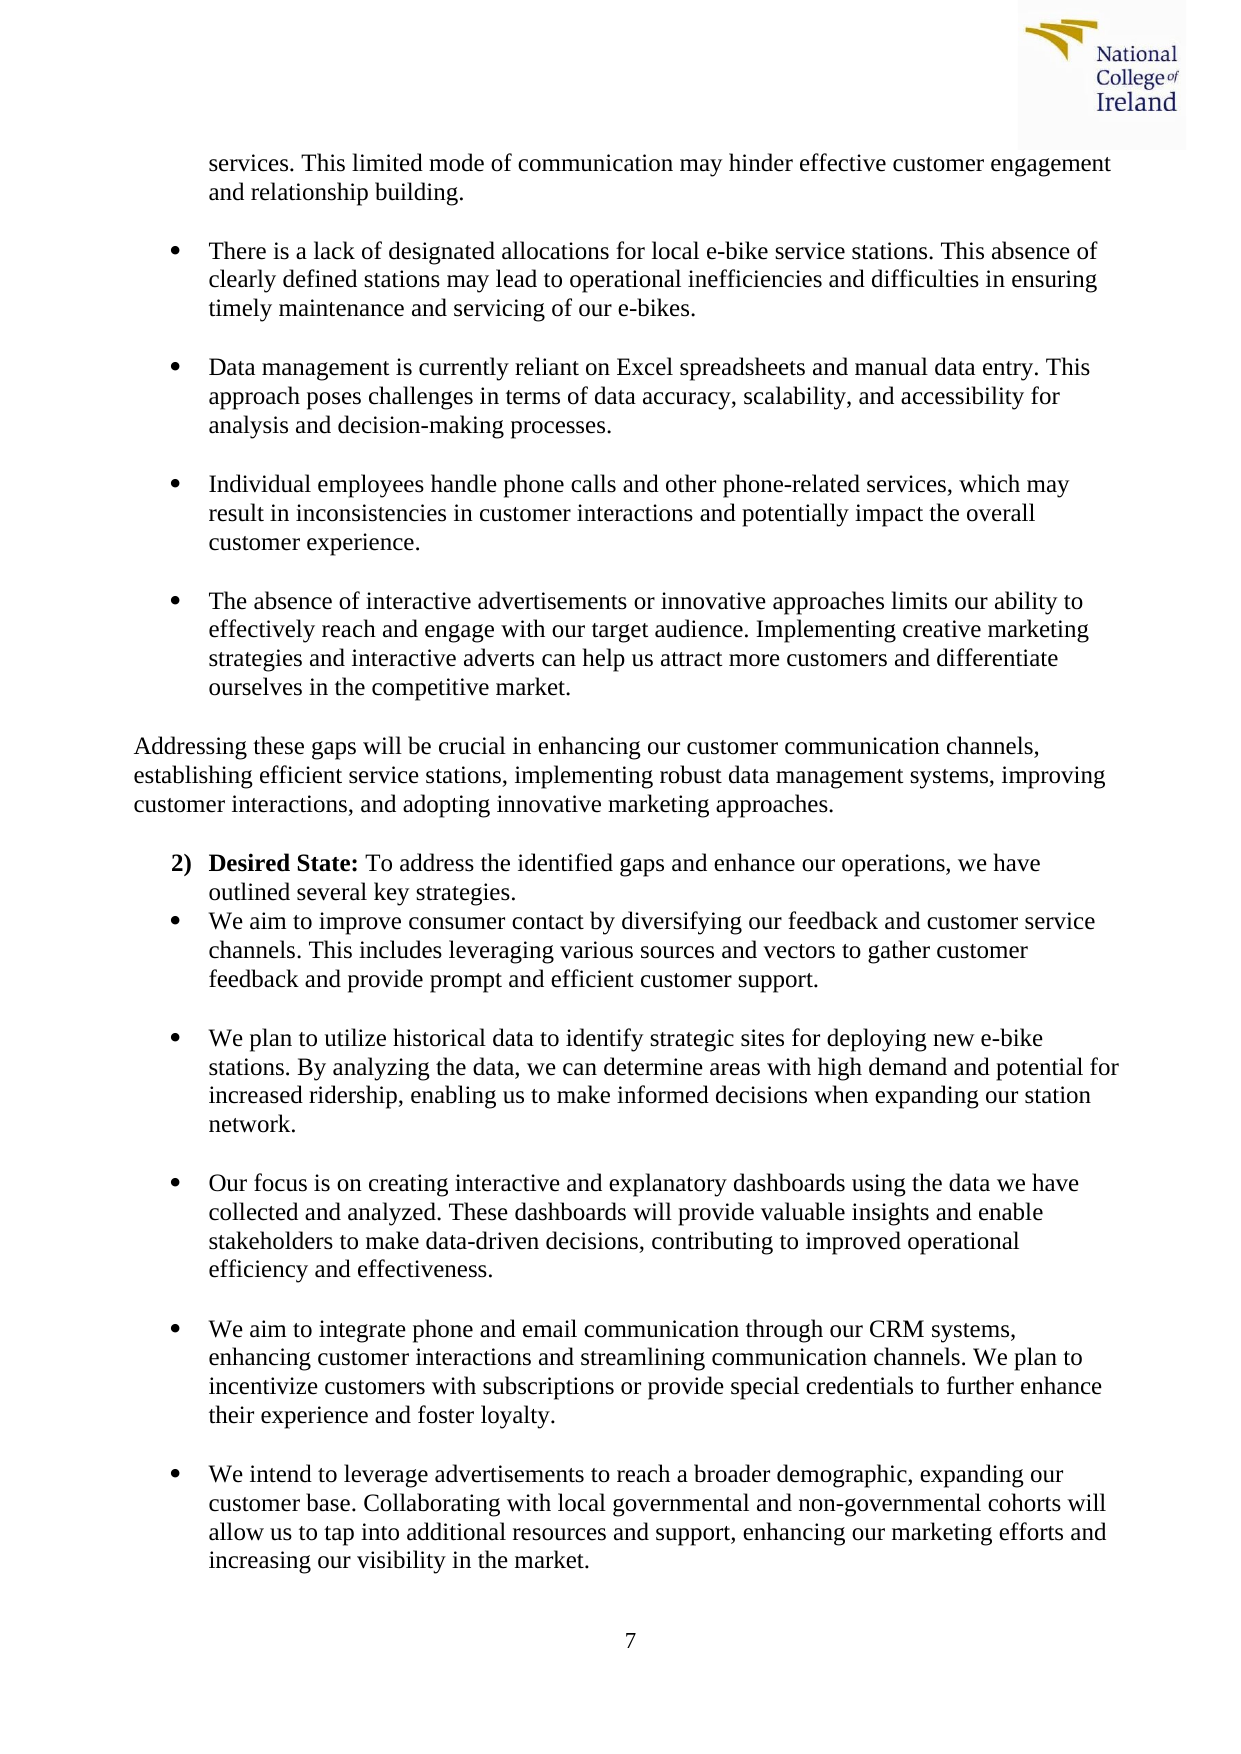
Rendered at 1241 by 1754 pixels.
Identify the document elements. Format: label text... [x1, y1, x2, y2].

list Desired State: To address the identified gaps and enhance our operations, we have outlined several key strategies. [171, 848, 1122, 905]
list We aim to improve consumer contact by diversifying our feedback and customer service channels. This includes leveraging various sources and vectors to gather customer feedback and provide prompt and efficient customer support. [171, 906, 1122, 992]
list Individual employees handle phone calls and other phone-related services, which may result in inconsistencies in customer interactions and potentially impact the overall customer experience. [171, 469, 1122, 555]
text Addressing these gaps will be crucial in enhancing our customer communication channels, establishing efficient service stations, implementing robust data management systems, improving customer interactions, and adopting innovative marketing approaches. [133, 731, 1122, 817]
list There is a lack of designated allocations for local e-bike service stations. This absence of clearly defined stations may lead to operational inefficiencies and difficulties in ensuring timely maintenance and servicing of our e-bikes. [171, 236, 1122, 322]
list Our focus is on creating interactive and explanatory dashboards using the data we have collected and analyzed. These dashboards will provide valuable insights and enable stakeholders to make data-driven decisions, contributing to improved operational efficiency and effectiveness. [171, 1168, 1122, 1283]
list We intend to leverage advertisements to reach a broader demographic, expanding our customer base. Collaborating with local governmental and non-governmental cohorts will allow us to tap into additional resources and support, enhancing our marketing efforts and increasing our visibility in the market. [171, 1459, 1122, 1574]
list We aim to integrate phone and email communication through our CRM systems, enhancing customer interactions and streamlining communication channels. We plan to incentivize customers with subscriptions or provide special credentials to further enhance their experience and foster loyalty. [171, 1314, 1122, 1429]
list Data management is currently reliant on Excel spreadsheets and manual data entry. This approach poses challenges in terms of data accuracy, scalability, and accessibility for analysis and decision-making processes. [171, 352, 1122, 439]
picture [1017, 0, 1187, 150]
list We plan to utilize historical data to identify strategic sites for deploying new e-bike stations. By analyzing the data, we can determine areas with high demand and potential for increased ridership, enabling us to make informed decisions when expanding our station network. [171, 1023, 1122, 1138]
list The absence of interactive advertisements or innovative approaches limits our ability to effectively reach and engage with our target audience. Implementing creative marketing strategies and interactive adverts can help us attract more customers and differentiate ourselves in the competitive market. [171, 586, 1122, 701]
